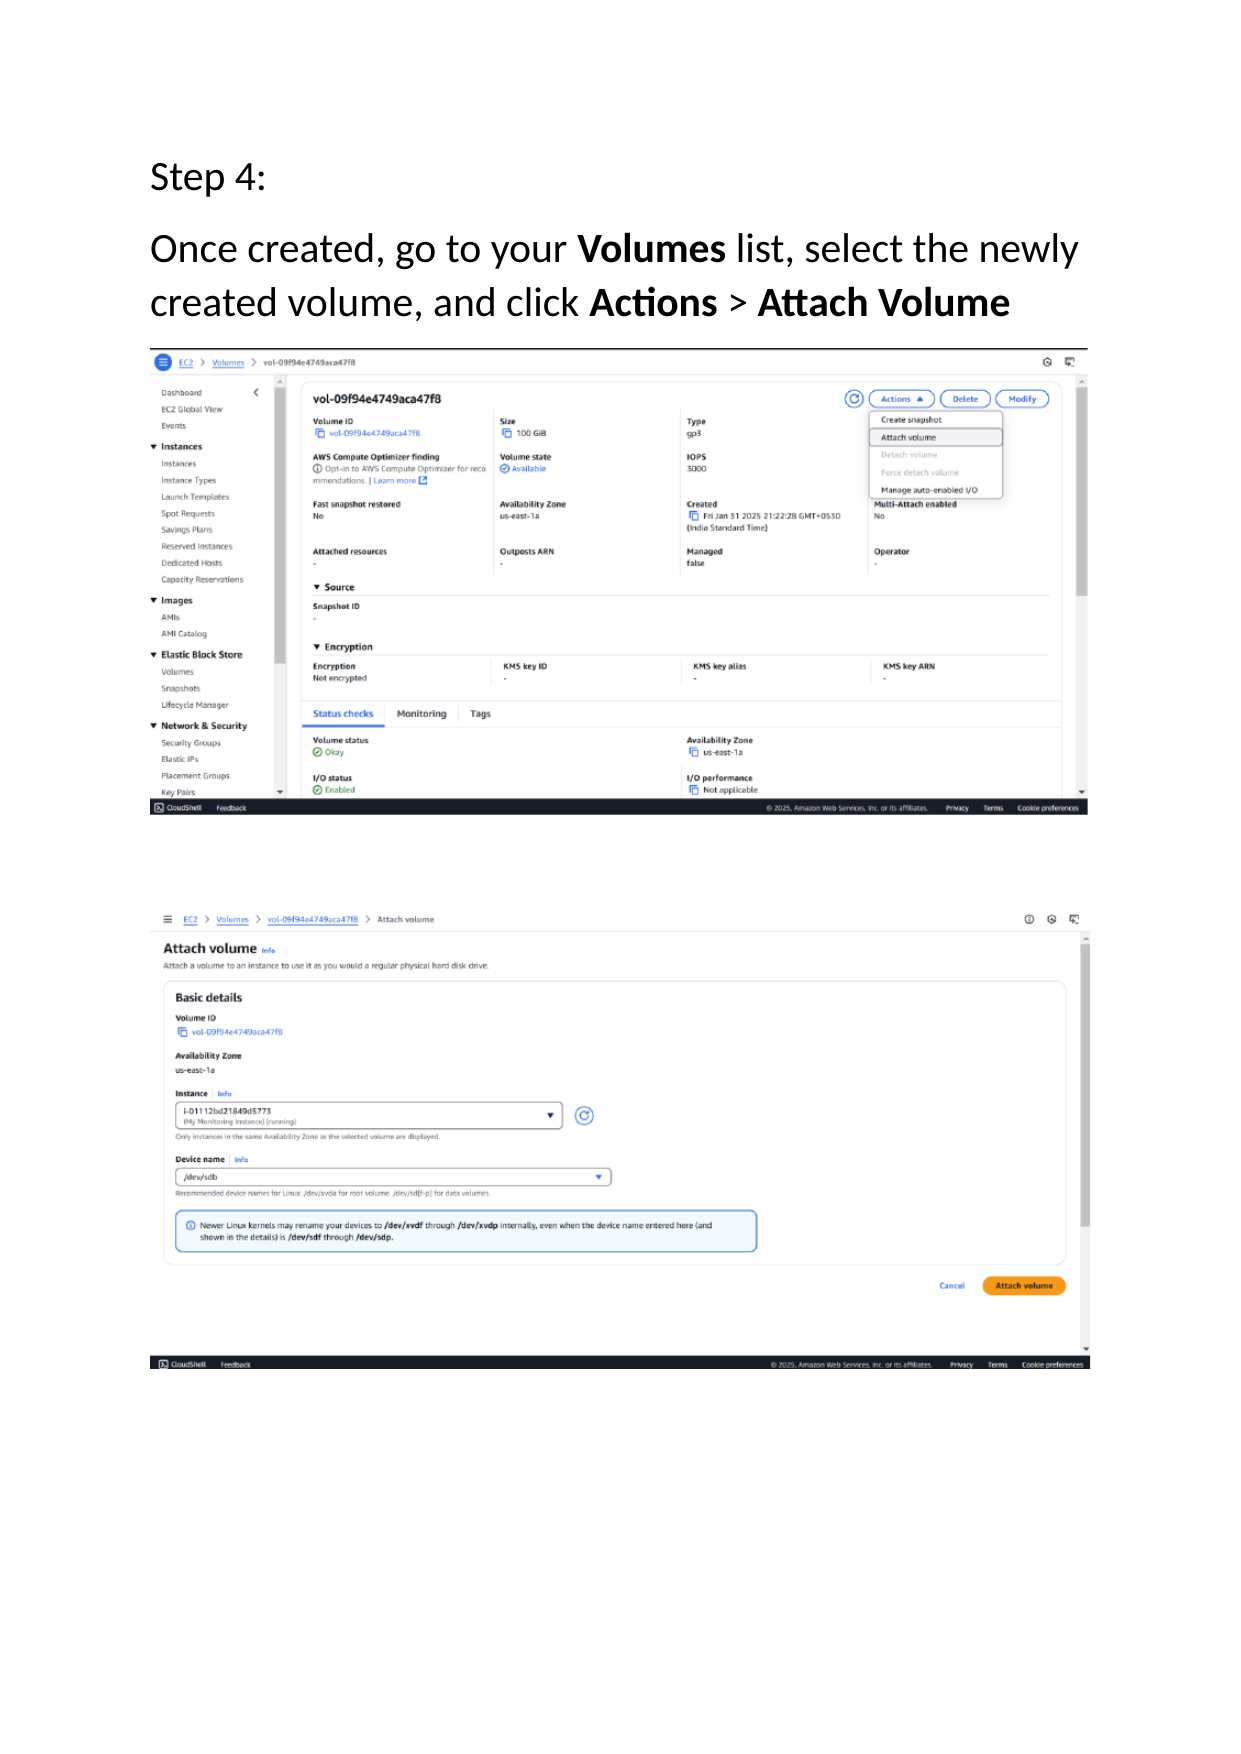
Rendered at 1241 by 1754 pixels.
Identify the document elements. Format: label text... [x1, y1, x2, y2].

picture [150, 907, 1091, 1369]
text Step 4: [150, 150, 1090, 201]
text Once created, go to your Volumes list, select the newly created volume, and click Actions > Attach Volume [150, 222, 1090, 327]
picture [150, 348, 1091, 817]
